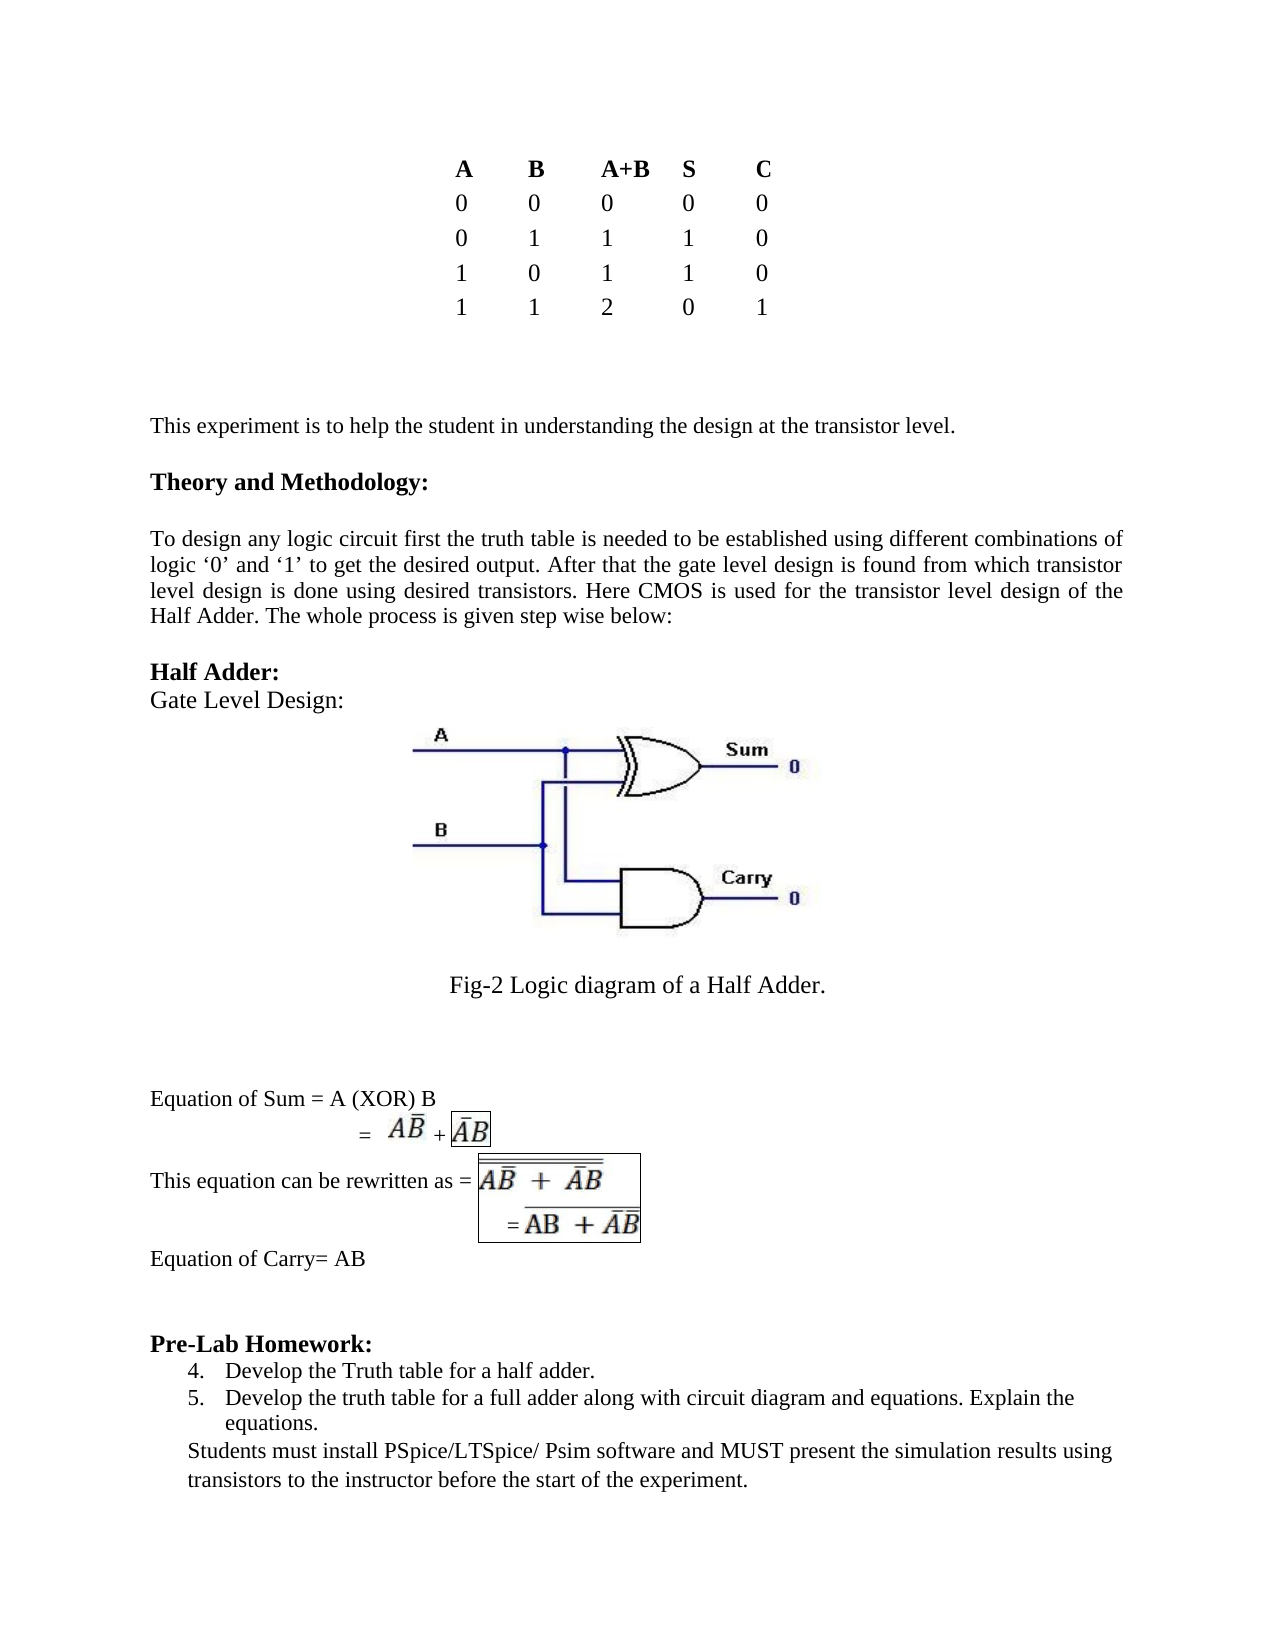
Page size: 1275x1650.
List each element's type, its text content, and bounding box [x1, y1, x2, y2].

text Students must install PSpice/LTSpice/ Psim software and MUST present the simulation results using transistors to the instructor before the start of the experiment. [187, 1437, 1115, 1492]
table_cell 1 [573, 257, 666, 292]
text This equation can be rewritten as = [150, 1167, 1164, 1193]
subtitle Half Adder: [150, 658, 1164, 686]
table_cell 0 [725, 187, 792, 222]
subtitle Pre-Lab Homework: [150, 1329, 1164, 1358]
table_cell 0 [501, 187, 573, 222]
table_cell 1 [434, 292, 501, 323]
table_cell 1 [666, 257, 725, 292]
table_cell 1 [434, 257, 501, 292]
table_cell 1 [573, 222, 666, 257]
picture [479, 1193, 640, 1212]
text This experiment is to help the student in understanding the design at the transistor level. [150, 412, 1164, 438]
list Develop the truth table for a full adder along with circuit diagram and equations. Explain the equations. [187, 1385, 1075, 1436]
table_header C [725, 156, 792, 187]
text = + [358, 1112, 1164, 1152]
table_cell 1 [666, 222, 725, 257]
table_cell 0 [501, 257, 573, 292]
table_header S [666, 156, 725, 187]
text = [135, 1212, 891, 1238]
table_cell 0 [725, 257, 792, 292]
table_cell 0 [434, 187, 501, 222]
table_cell 0 [434, 222, 501, 257]
picture [479, 1238, 640, 1242]
table_cell 0 [666, 292, 725, 323]
list Develop the Truth table for a half adder. [187, 1358, 1164, 1384]
text To design any logic circuit first the truth table is needed to be established using different combinations of logic ‘0’ and ‘1’ to get the desired output. After that the gate level design is found from which transistor level design is done using desired transistors. Here CMOS is used for the transistor level design of the Half Adder. The whole process is given step wise below: [150, 526, 1125, 629]
table_cell 2 [573, 292, 666, 323]
picture [388, 1112, 427, 1144]
text Equation of Sum = A (XOR) B [150, 1086, 1164, 1112]
table_cell 0 [725, 222, 792, 257]
table_cell 1 [501, 222, 573, 257]
table_header A [434, 156, 501, 187]
table_header A+B [573, 156, 666, 187]
picture [412, 727, 822, 938]
table_header B [501, 156, 573, 187]
subtitle Theory and Methodology: [150, 467, 1164, 496]
table_cell 1 [725, 292, 792, 323]
table_cell 0 [666, 187, 725, 222]
picture [479, 1154, 640, 1167]
text Equation of Carry= AB [150, 1245, 1164, 1271]
table_cell 0 [573, 187, 666, 222]
table_cell 1 [501, 292, 573, 323]
text Fig-2 Logic diagram of a Half Adder. [404, 970, 871, 999]
subtitle Gate Level Design: [150, 686, 1164, 714]
